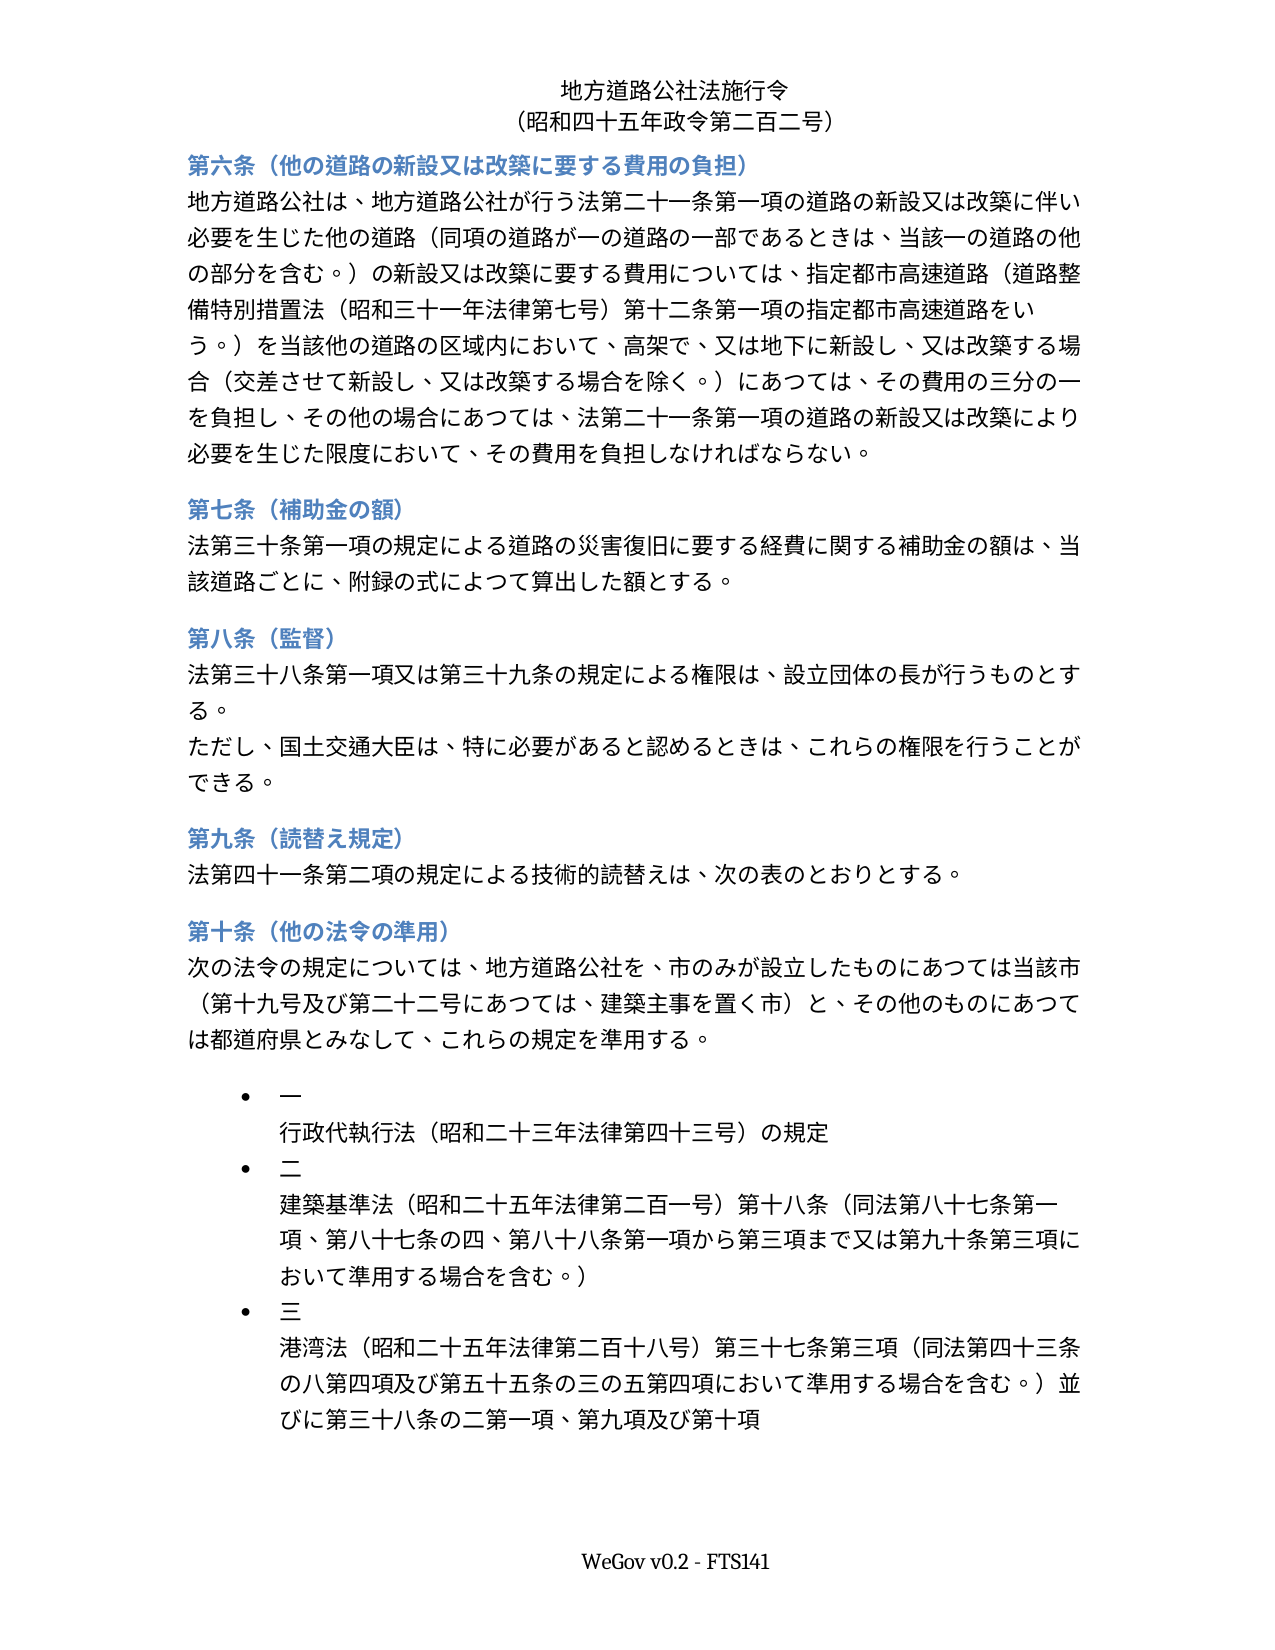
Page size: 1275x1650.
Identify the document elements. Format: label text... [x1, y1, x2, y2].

list 二 建築基準法（昭和二十五年法律第二百一号）第十八条（同法第八十七条第一項、第八十七条の四、第八十八条第一項から第三項まで又は第九十条第三項において準用する場合を含む。） [242, 1153, 1087, 1292]
subtitle 第七条（補助金の額） [187, 494, 1087, 526]
list 三 港湾法（昭和二十五年法律第二百十八号）第三十七条第三項（同法第四十三条の八第四項及び第五十五条の三の五第四項において準用する場合を含む。）並びに第三十八条の二第一項、第九項及び第十項 [242, 1296, 1087, 1435]
text 法第三十八条第一項又は第三十九条の規定による権限は、設立団体の長が行うものとする。 ただし、国土交通大臣は、特に必要があると認めるときは、これらの権限を行うことができる。 [187, 659, 1087, 798]
subtitle 第八条（監督） [187, 623, 1087, 654]
subtitle 第十条（他の法令の準用） [187, 916, 1087, 947]
text 法第三十条第一項の規定による道路の災害復旧に要する経費に関する補助金の額は、当該道路ごとに、附録の式によつて算出した額とする。 [187, 530, 1087, 597]
text 地方道路公社は、地方道路公社が行う法第二十一条第一項の道路の新設又は改築に伴い必要を生じた他の道路（同項の道路が一の道路の一部であるときは、当該一の道路の他の部分を含む。）の新設又は改築に要する費用については、指定都市高速道路（道路整備特別措置法（昭和三十一年法律第七号）第十二条第一項の指定都市高速道路をいう。）を当該他の道路の区域内において、高架で、又は地下に新設し、又は改築する場合（交差させて新設し、又は改築する場合を除く。）にあつては、その費用の三分の一を負担し、その他の場合にあつては、法第二十一条第一項の道路の新設又は改築により必要を生じた限度において、その費用を負担しなければならない。 [187, 186, 1087, 469]
list 一 行政代執行法（昭和二十三年法律第四十三号）の規定 [242, 1081, 1087, 1148]
text 次の法令の規定については、地方道路公社を、市のみが設立したものにあつては当該市（第十九号及び第二十二号にあつては、建築主事を置く市）と、その他のものにあつては都道府県とみなして、これらの規定を準用する。 [187, 952, 1087, 1055]
subtitle 第九条（読替え規定） [187, 823, 1087, 855]
text 法第四十一条第二項の規定による技術的読替えは、次の表のとおりとする。 [187, 859, 1087, 891]
subtitle 第六条（他の道路の新設又は改築に要する費用の負担） [187, 150, 1087, 181]
